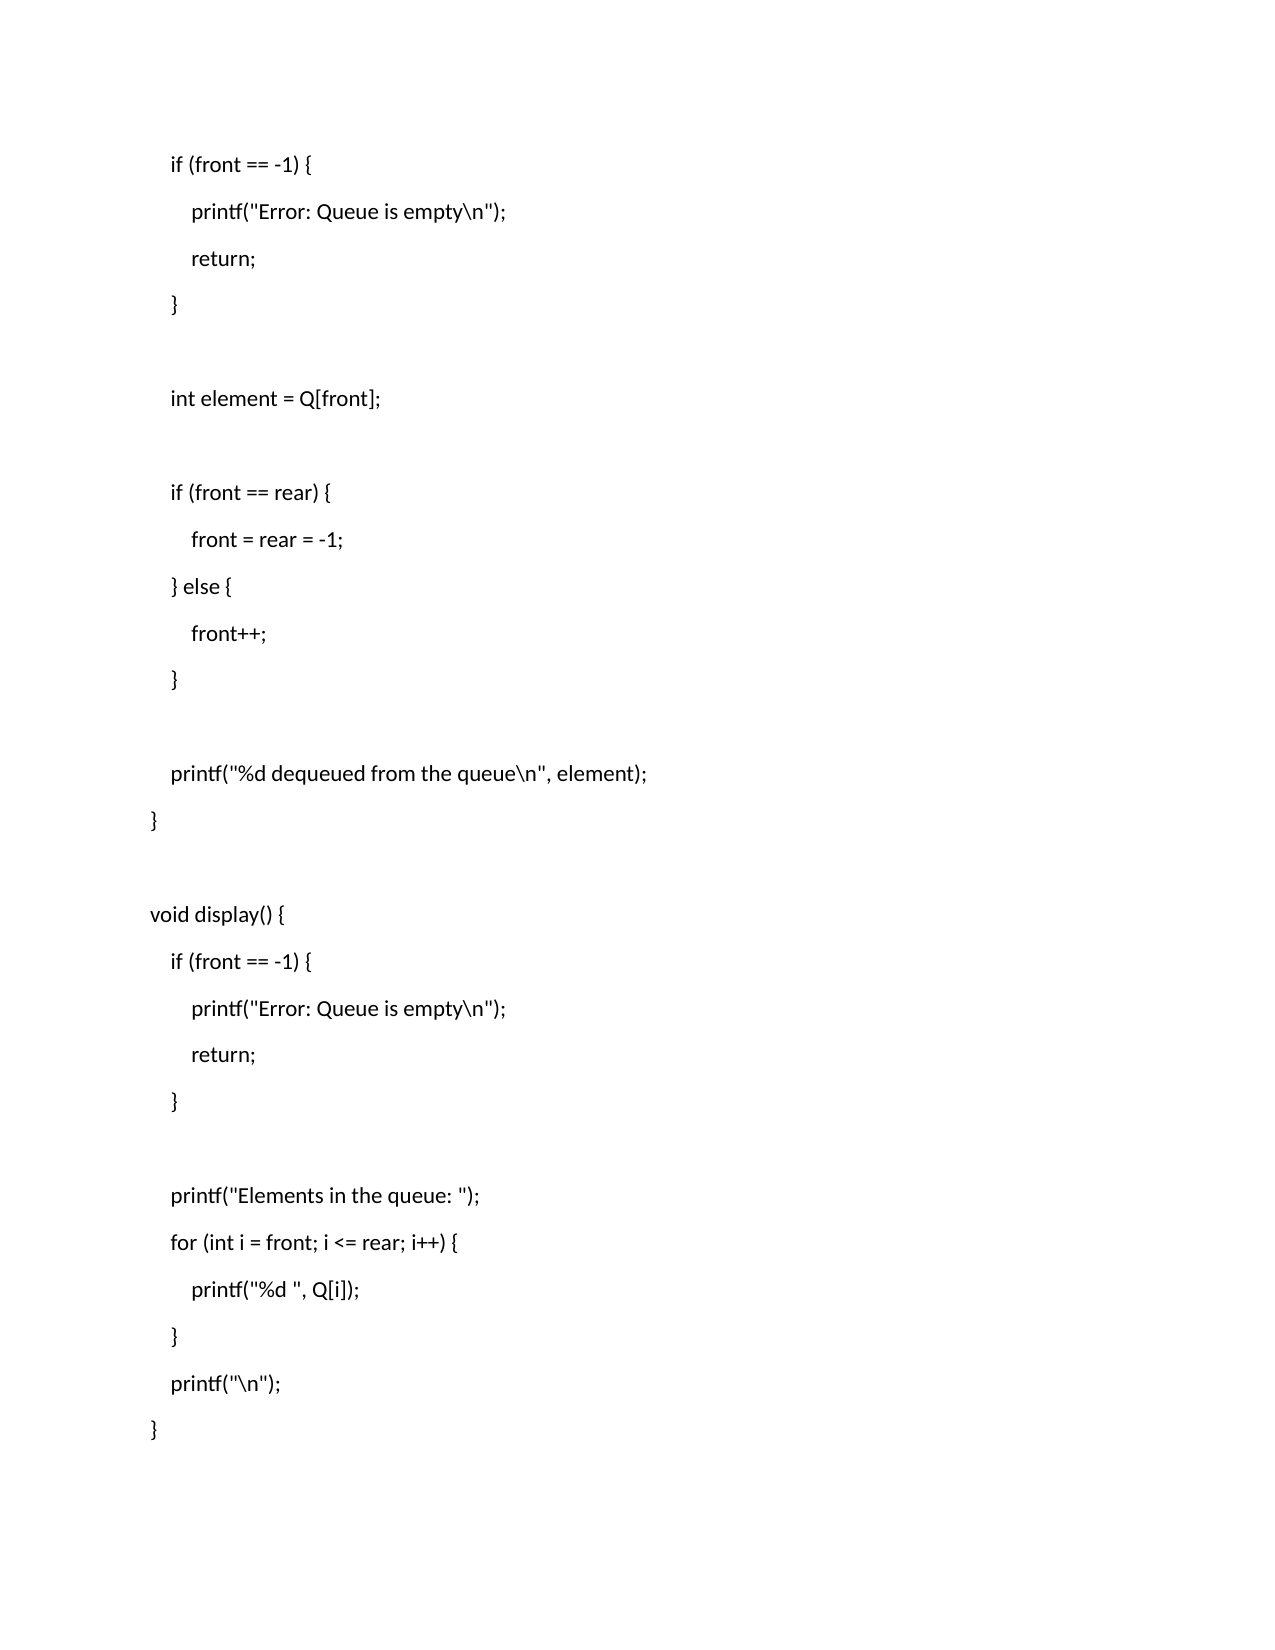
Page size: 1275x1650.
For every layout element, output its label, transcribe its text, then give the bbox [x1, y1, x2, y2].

text for (int i = front; i <= rear; i++) { [150, 1228, 1125, 1256]
text printf("Elements in the queue: "); [150, 1181, 1125, 1209]
text printf("Error: Queue is empty\n"); [150, 994, 1125, 1022]
text printf("%d dequeued from the queue\n", element); [150, 759, 1125, 787]
text printf("%d ", Q[i]); [150, 1275, 1125, 1303]
text } [150, 1087, 1125, 1116]
text printf("Error: Queue is empty\n"); [150, 197, 1125, 225]
text } [150, 1322, 1125, 1350]
text } else { [150, 572, 1125, 600]
text if (front == -1) { [150, 947, 1125, 975]
text int element = Q[front]; [150, 384, 1125, 412]
text return; [150, 1041, 1125, 1069]
text return; [150, 244, 1125, 272]
text } [150, 1416, 1125, 1444]
text if (front == rear) { [150, 478, 1125, 506]
text front++; [150, 619, 1125, 647]
text } [150, 291, 1125, 319]
text front = rear = -1; [150, 525, 1125, 553]
text printf("\n"); [150, 1369, 1125, 1397]
text if (front == -1) { [150, 150, 1125, 178]
text } [150, 806, 1125, 834]
text void display() { [150, 900, 1125, 928]
text } [150, 666, 1125, 694]
